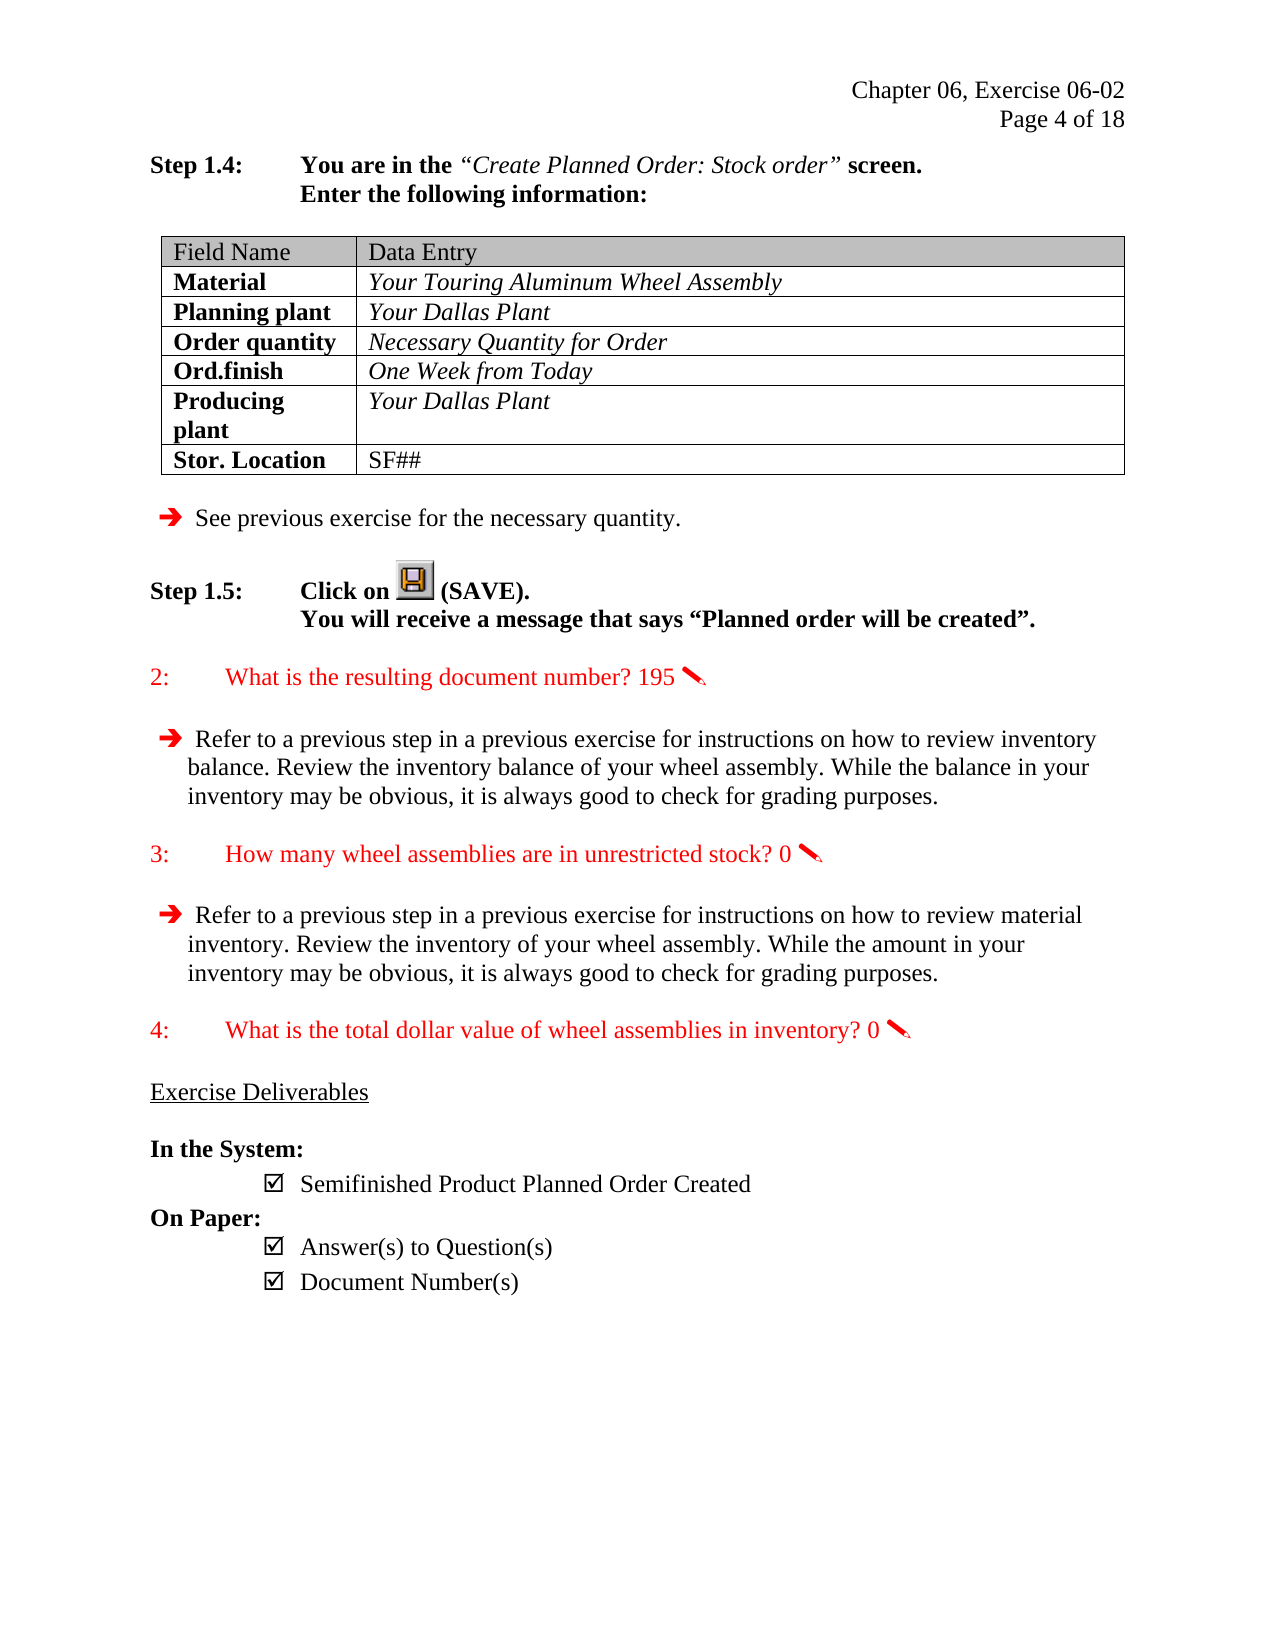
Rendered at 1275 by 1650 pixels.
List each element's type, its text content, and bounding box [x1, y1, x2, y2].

table_cell SF## [357, 445, 1124, 473]
table_cell Order quantity [162, 327, 356, 355]
text In the System: [150, 1134, 1125, 1163]
text See previous exercise for the necessary quantity. [157, 503, 1125, 532]
table_cell One Week from Today [357, 356, 1124, 385]
table_cell Your Dallas Plant [357, 297, 1124, 326]
list Answer(s) to Question(s) [262, 1232, 1125, 1261]
text What is the total dollar value of wheel assemblies in inventory? 0 [150, 1015, 1125, 1044]
text You are in the “Create Planned Order: Stock order” screen. [150, 150, 1125, 179]
text How many wheel assemblies are in unrestricted stock? 0 [150, 839, 1125, 867]
text What is the resulting document number? 195 [150, 662, 1125, 691]
table_cell Planning plant [162, 297, 356, 326]
table_cell Material [162, 267, 356, 296]
table_cell Necessary Quantity for Order [357, 327, 1124, 355]
text Click on (SAVE). [150, 561, 1125, 604]
list You will receive a message that says “Planned order will be created”. [187, 604, 1125, 633]
subtitle Exercise Deliverables [150, 1077, 1125, 1106]
table_header Field Name [162, 237, 356, 266]
table_cell Your Touring Aluminum Wheel Assembly [357, 267, 1124, 296]
list Semifinished Product Planned Order Created [262, 1169, 1125, 1198]
table_cell Stor. Location [162, 445, 356, 473]
table_header Data Entry [357, 237, 1124, 266]
table_cell Your Dallas Plant [357, 386, 1124, 444]
table_cell Ord.finish [162, 356, 356, 385]
text Refer to a previous step in a previous exercise for instructions on how to review inventory balance. Review the inventory balance of your wheel assembly. While the balance in your inventory may be obvious, it is always good to check for grading purposes. [157, 724, 1125, 810]
picture [395, 560, 435, 600]
text Refer to a previous step in a previous exercise for instructions on how to review material inventory. Review the inventory of your wheel assembly. While the amount in your inventory may be obvious, it is always good to check for grading purposes. [157, 900, 1125, 987]
list Document Number(s) [262, 1267, 1125, 1296]
table_cell Producing plant [162, 386, 356, 444]
list Enter the following information: [187, 179, 1125, 207]
text On Paper: [150, 1203, 1125, 1232]
